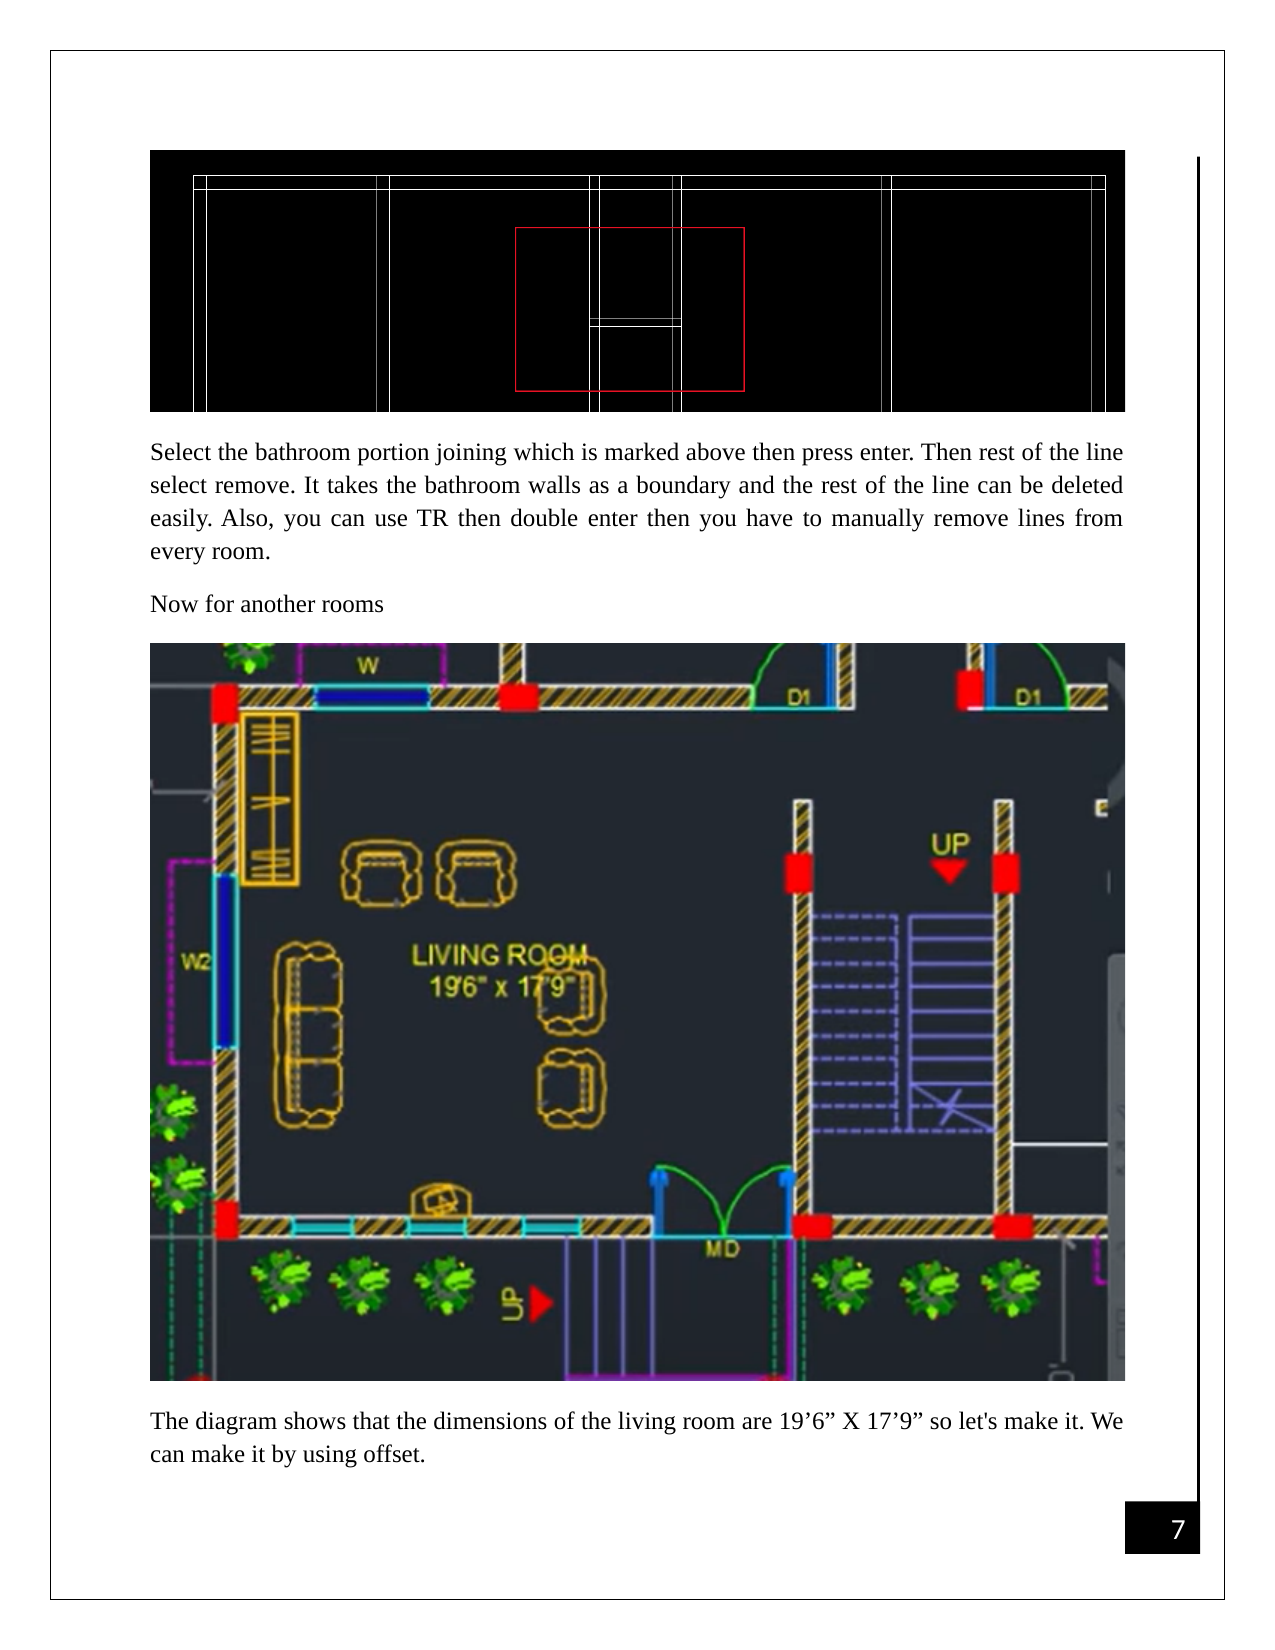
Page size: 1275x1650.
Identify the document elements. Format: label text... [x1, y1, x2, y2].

text The diagram shows that the dimensions of the living room are 19’6” X 17’9” so let's make it. We can make it by using offset. [150, 1406, 1125, 1467]
picture [150, 150, 1125, 412]
text Now for another rooms [150, 589, 1125, 618]
picture [150, 643, 1125, 1381]
text Select the bathroom portion joining which is marked above then press enter. Then rest of the line select remove. It takes the bathroom walls as a boundary and the rest of the line can be deleted easily. Also, you can use TR then double enter then you have to manually remove lines from every room. [150, 437, 1125, 564]
